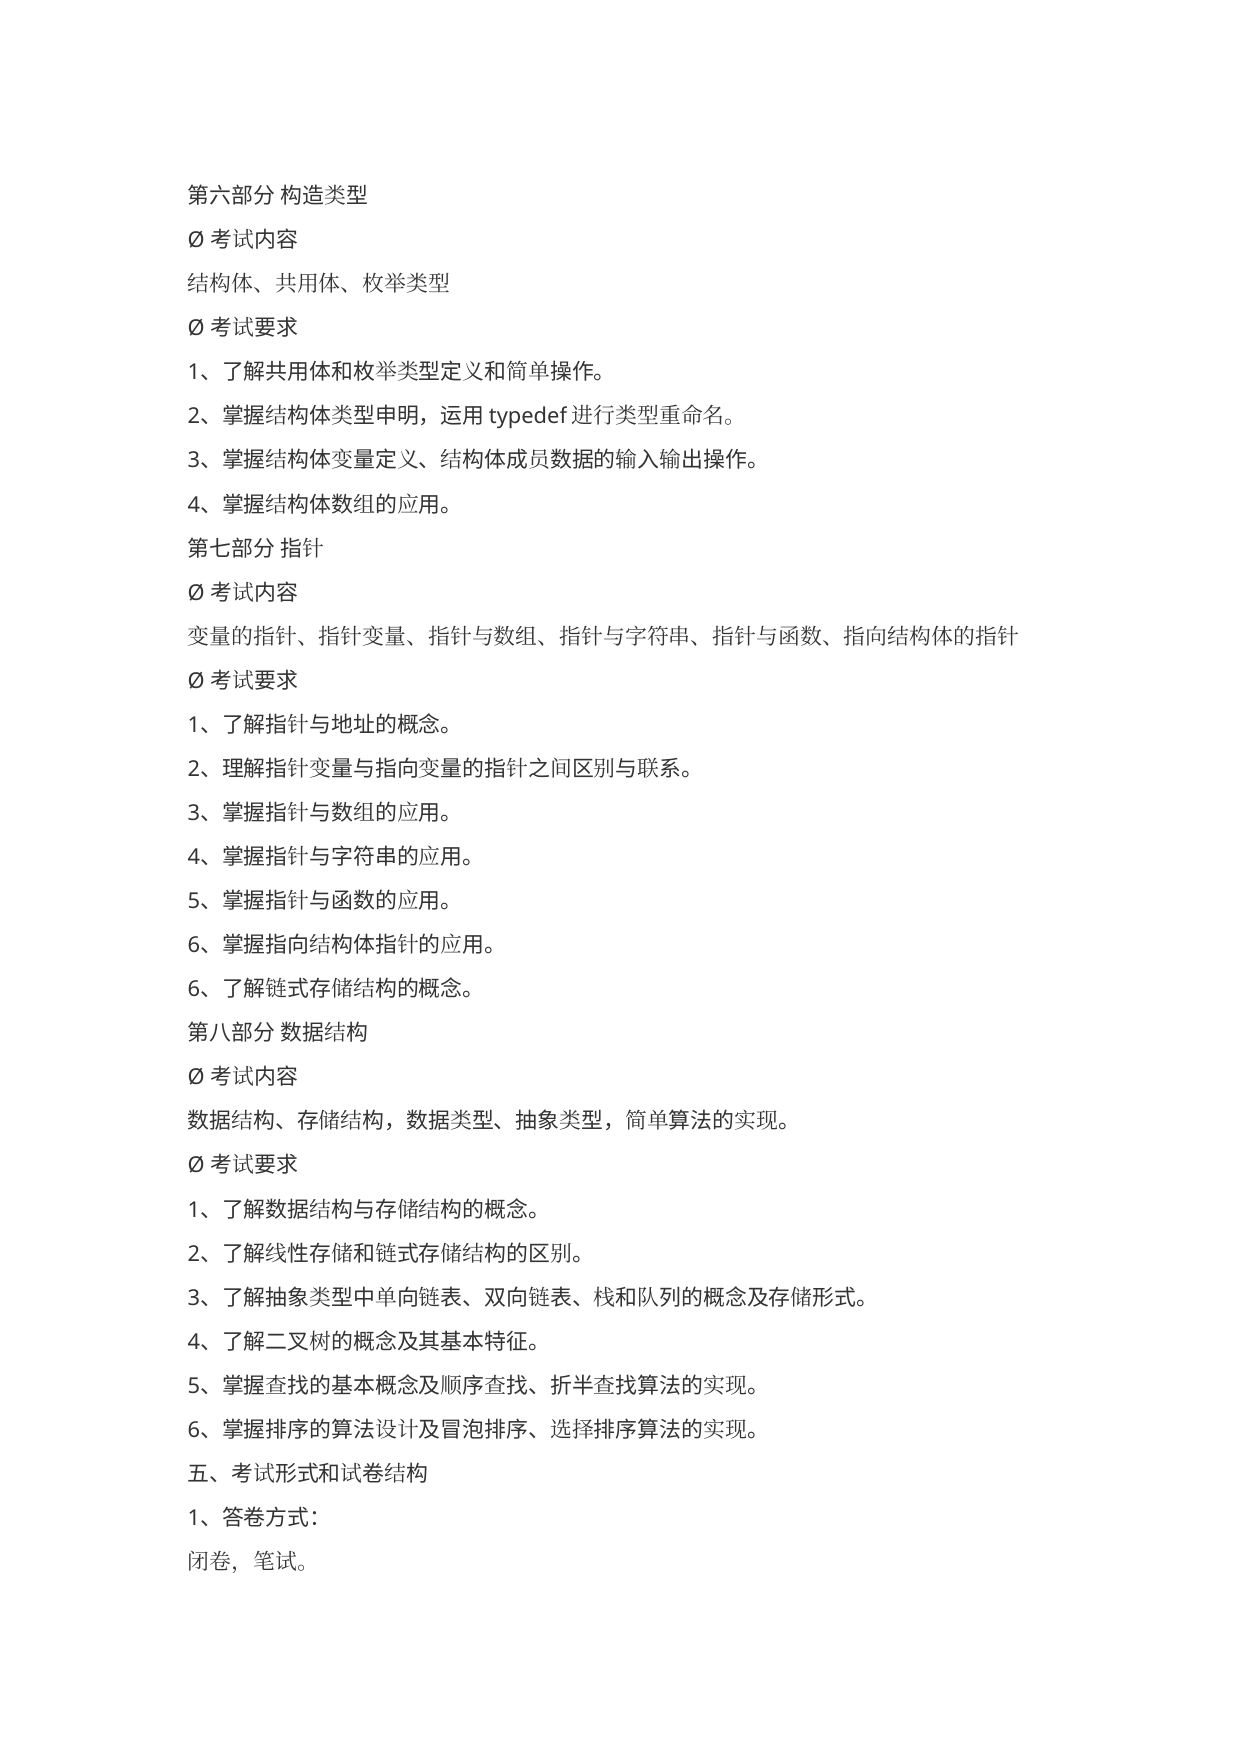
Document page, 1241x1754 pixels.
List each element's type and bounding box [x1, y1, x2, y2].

text [187, 172, 1053, 1582]
